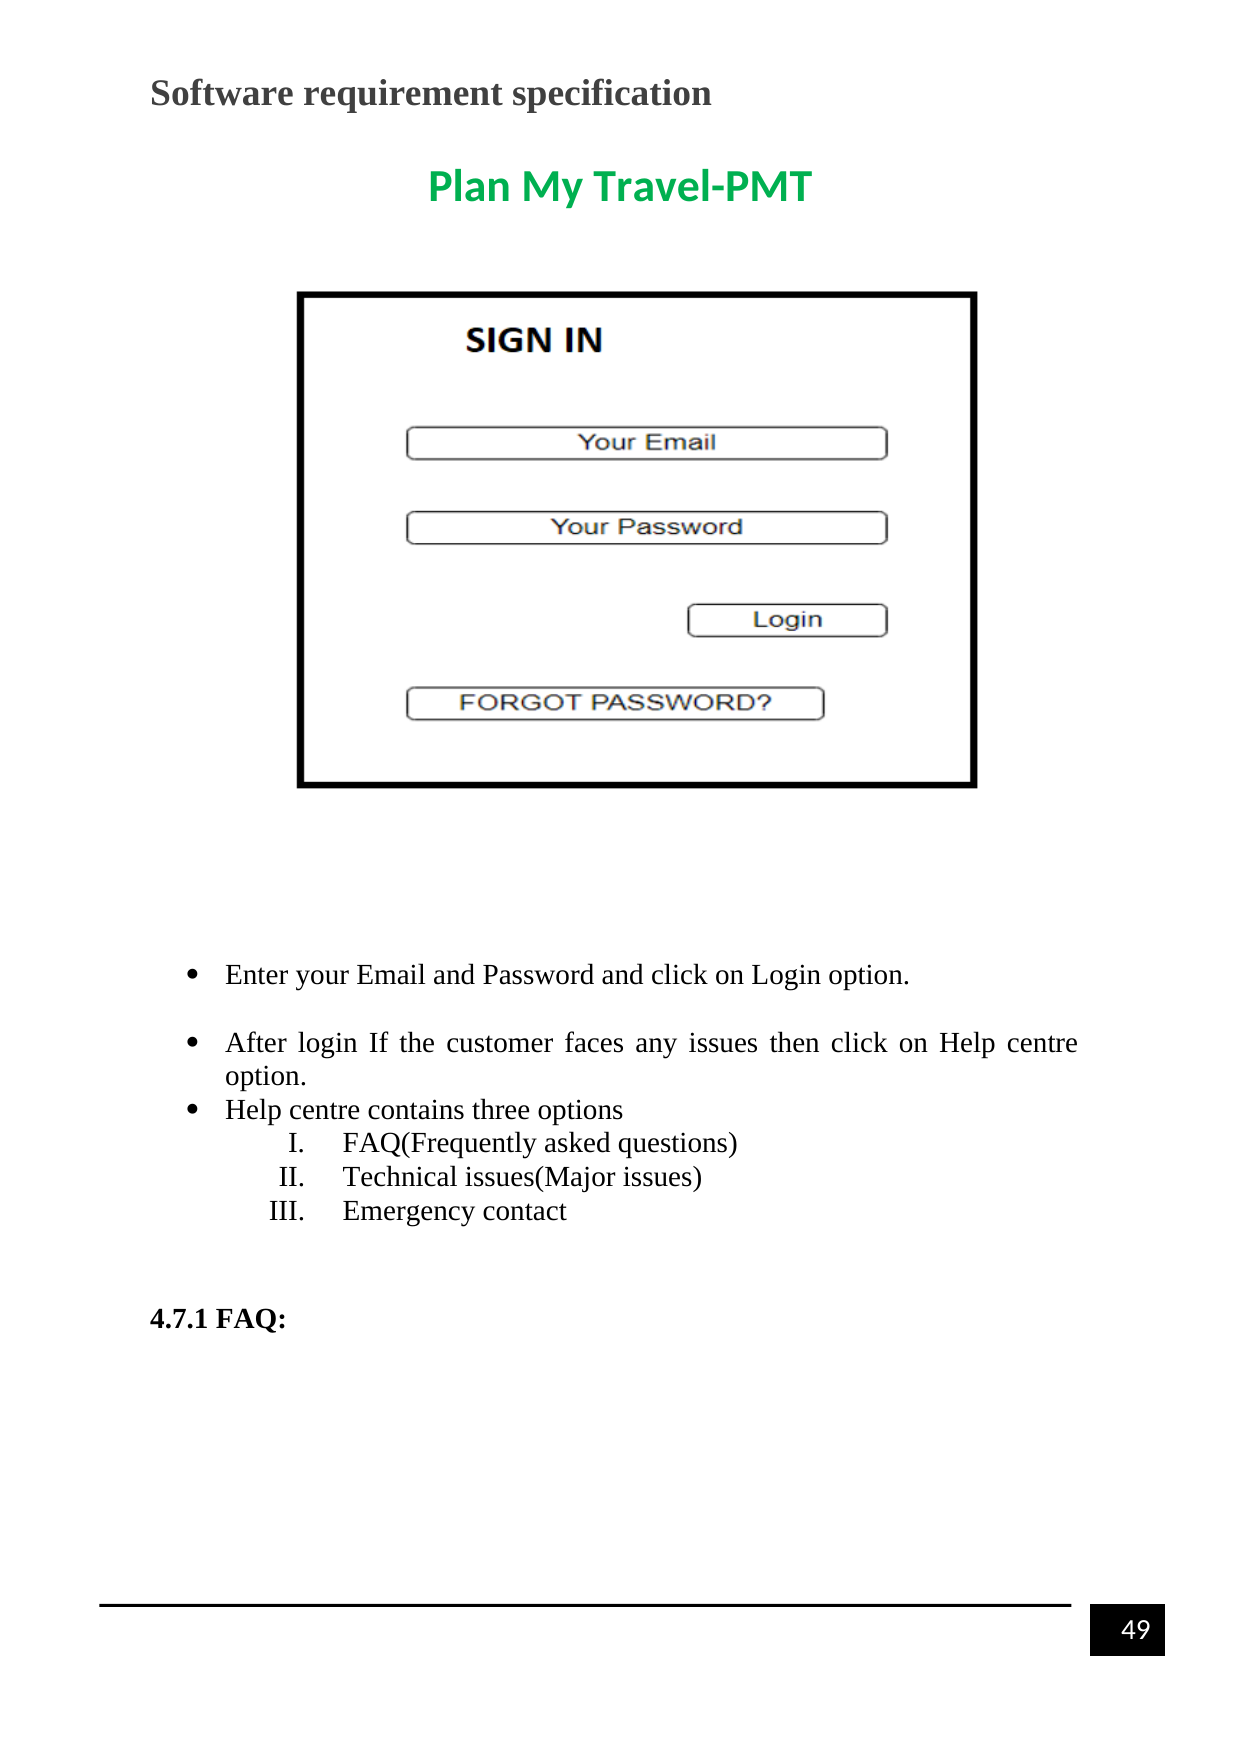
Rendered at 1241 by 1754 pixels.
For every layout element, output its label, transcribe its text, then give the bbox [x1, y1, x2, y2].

text 4.7.1 FAQ: [150, 1301, 1080, 1335]
list Enter your Email and Password and click on Login option. [187, 957, 1080, 991]
list Help centre contains three options [187, 1092, 1080, 1126]
list Emergency contact [305, 1193, 1080, 1226]
picture [225, 241, 1165, 853]
list Technical issues(Major issues) [305, 1159, 1080, 1193]
list After login If the customer faces any issues then click on Help centre option. [187, 1025, 1080, 1092]
list FAQ(Frequently asked questions) [305, 1126, 1080, 1159]
